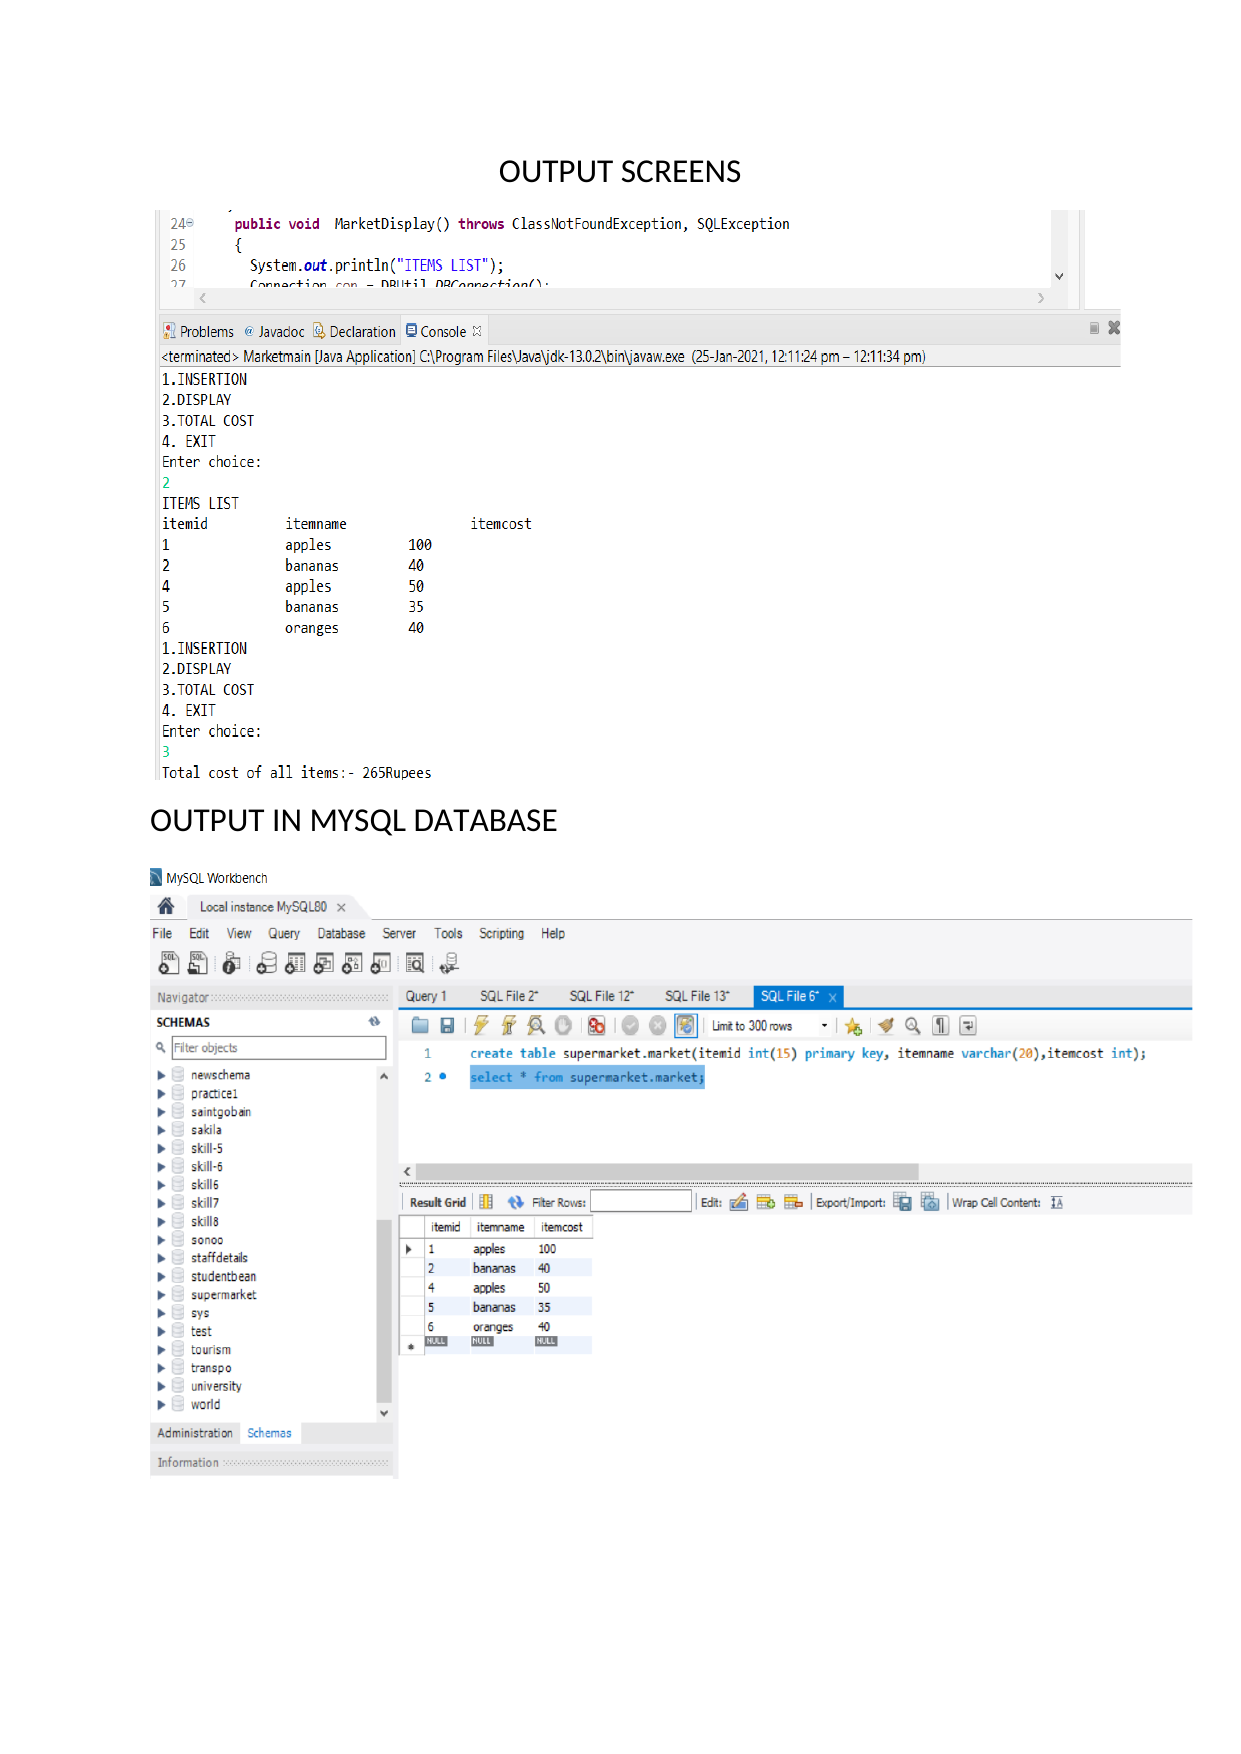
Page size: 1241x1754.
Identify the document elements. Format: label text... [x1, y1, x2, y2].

picture [150, 210, 1121, 780]
text OUTPUT IN MYSQL DATABASE [150, 799, 1090, 839]
picture [150, 865, 1193, 1479]
text OUTPUT SCREENS [150, 150, 1090, 191]
